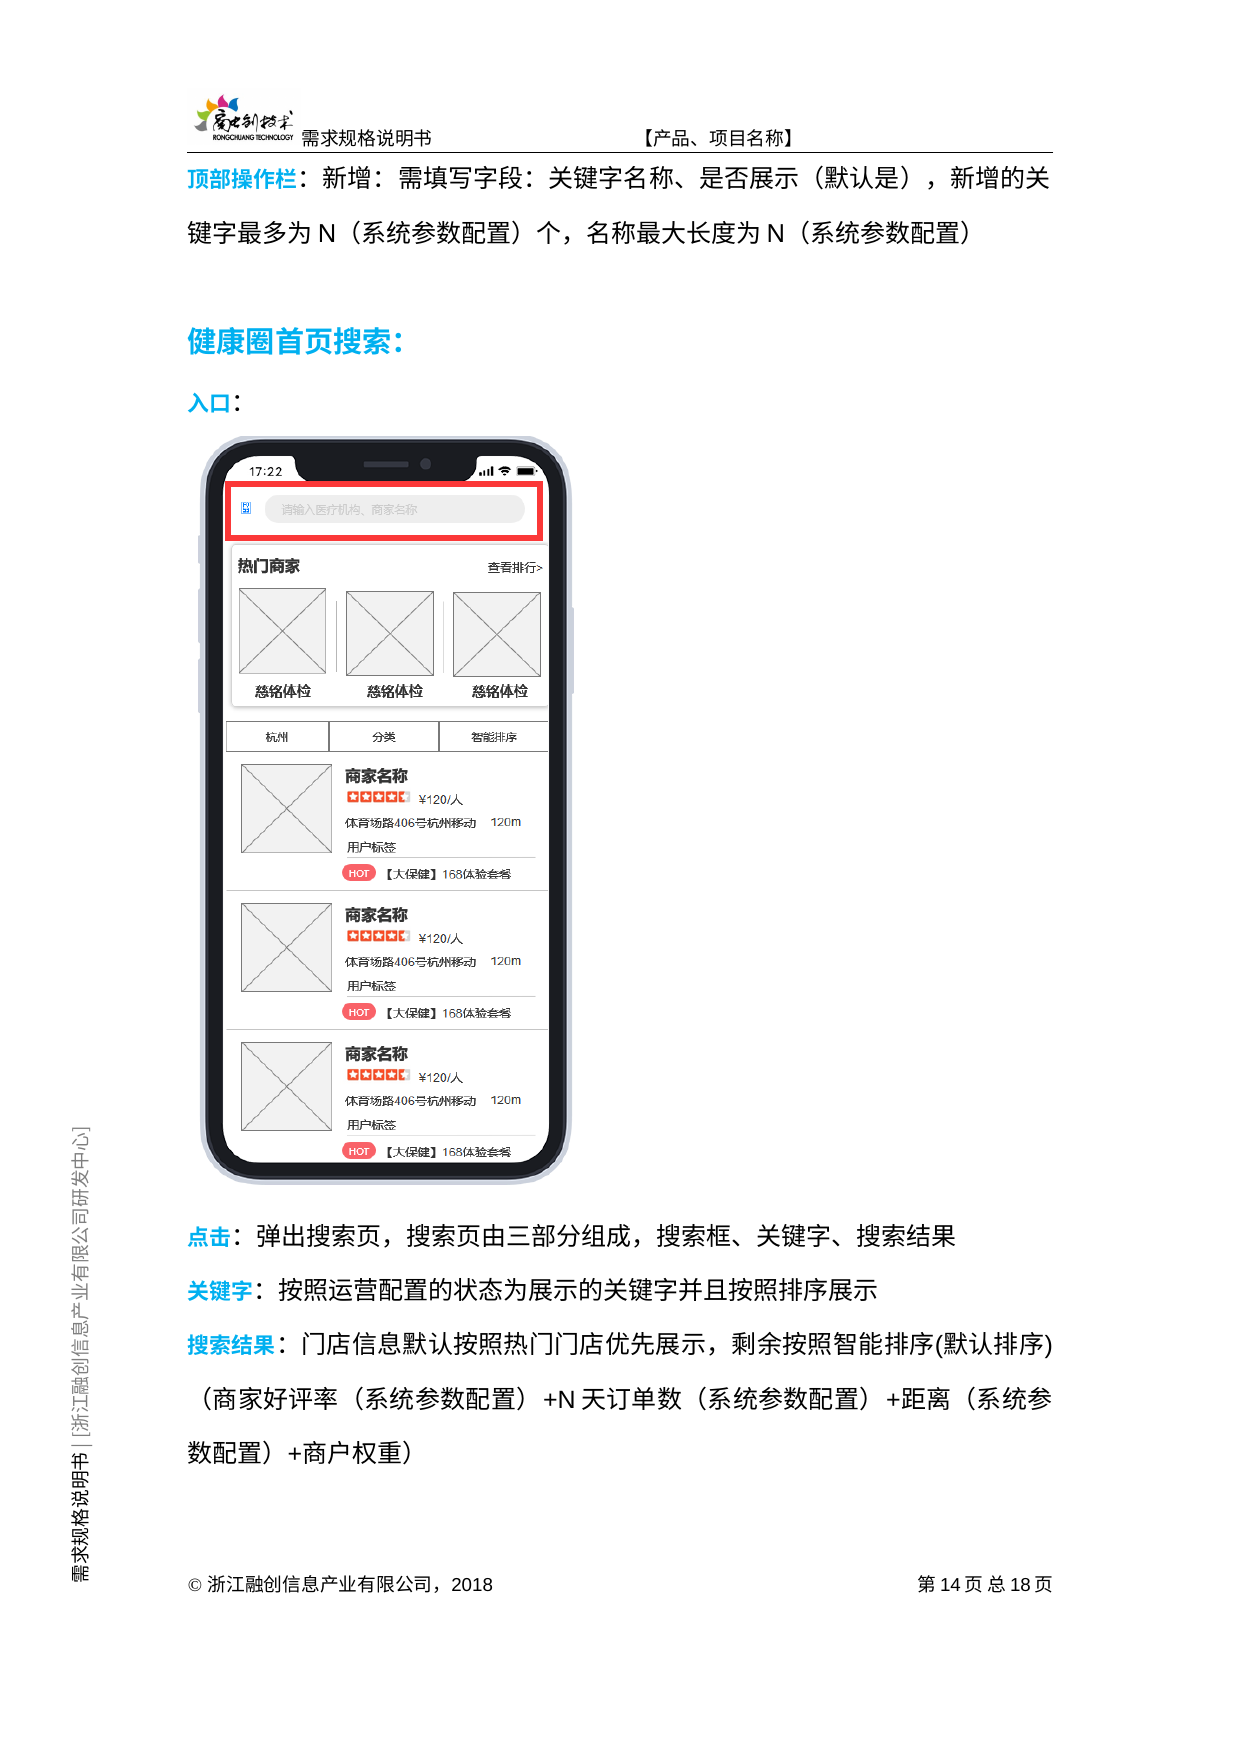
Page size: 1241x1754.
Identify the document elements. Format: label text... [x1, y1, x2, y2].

text 关键字：按照运营配置的状态为展示的关键字并且按照排序展示 [187, 1270, 1053, 1307]
picture [187, 88, 302, 145]
text 点击：弹出搜索页，搜索页由三部分组成，搜索框、关键字、搜索结果 [187, 1216, 1053, 1252]
text 顶部操作栏：新增：需填写字段：关键字名称、是否展示（默认是），新增的关键字最多为N（系统参数配置）个，名称最大长度为N（系统参数配置） [187, 159, 1053, 249]
text 健康圈首页搜索： [187, 318, 1053, 361]
text 入口： [187, 382, 1053, 418]
picture [187, 436, 582, 1202]
text 搜索结果：门店信息默认按照热门门店优先展示，剩余按照智能排序(默认排序)（商家好评率（系统参数配置）+N天订单数（系统参数配置）+距离（系统参数配置）+商户权重） [187, 1325, 1053, 1470]
